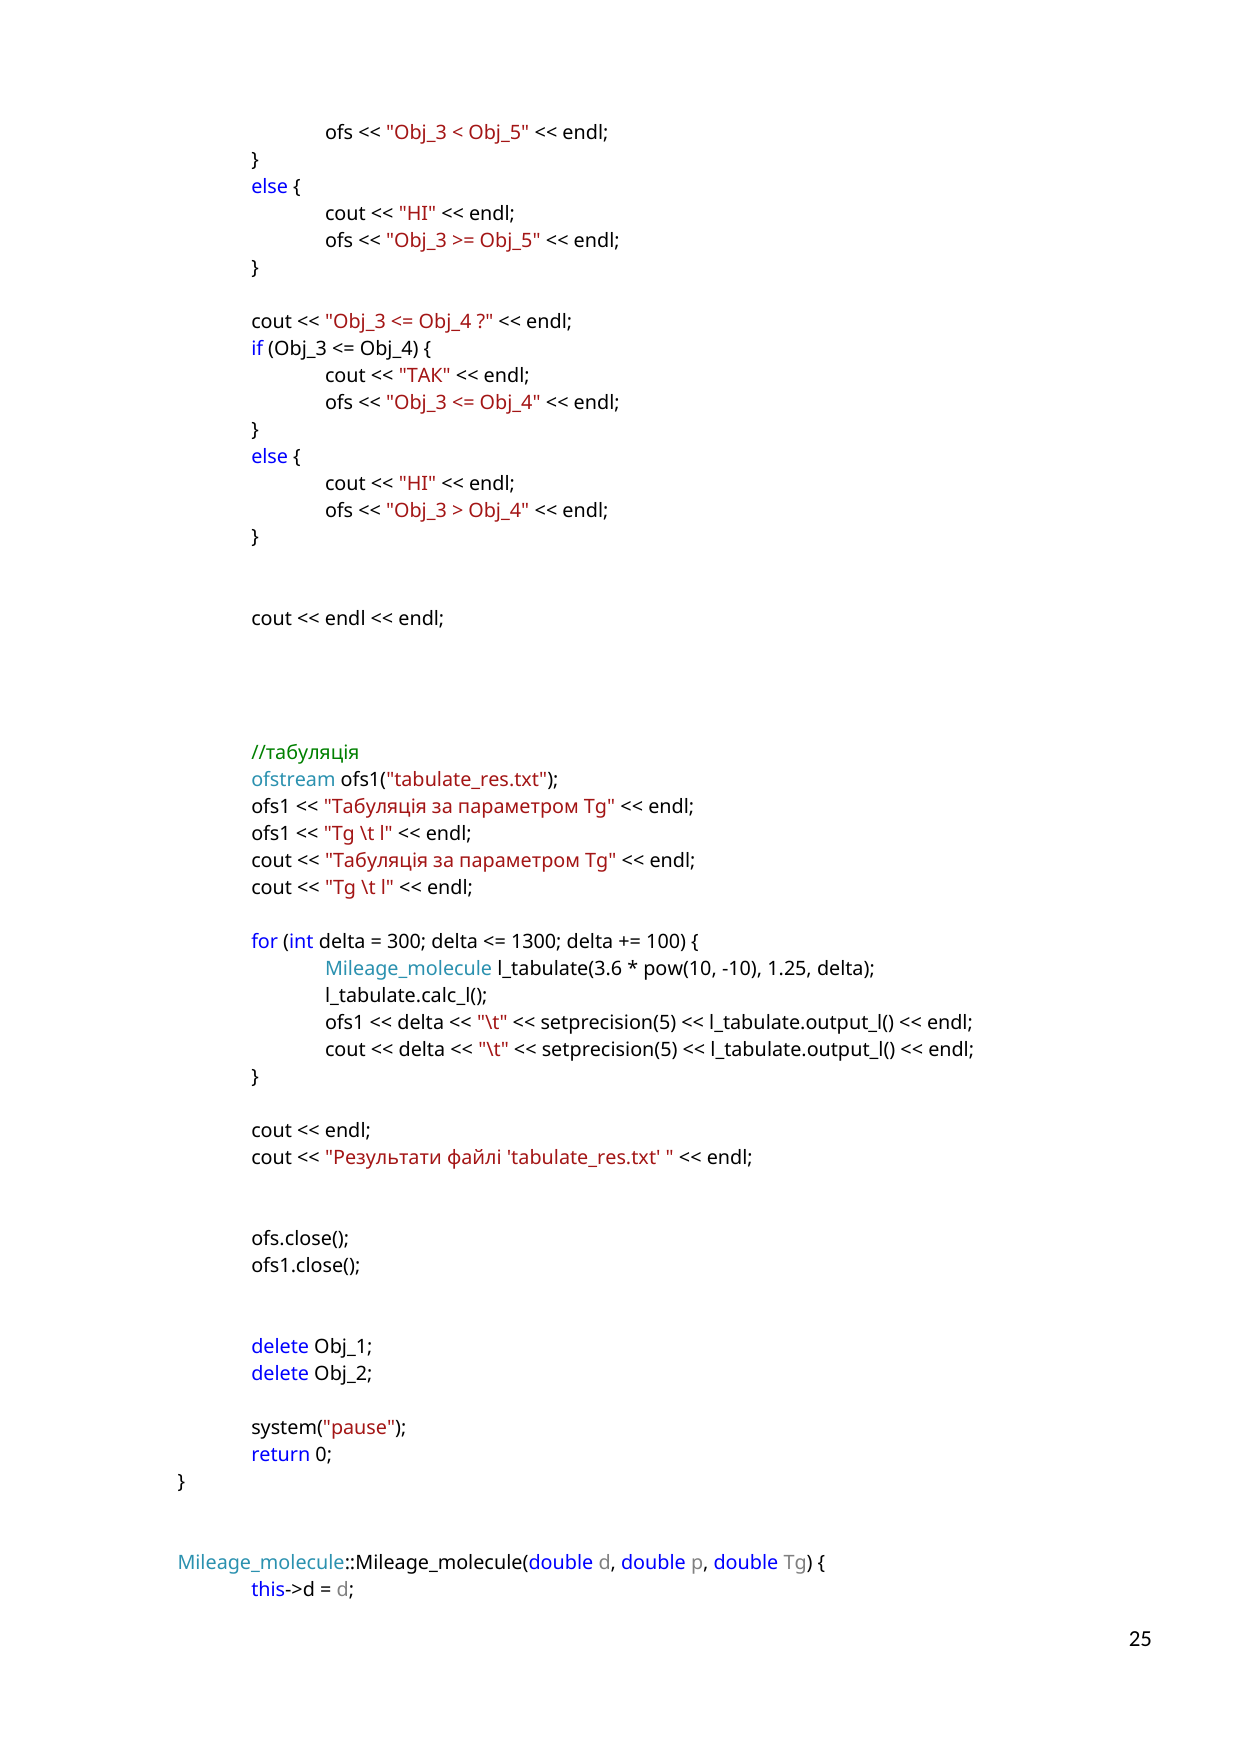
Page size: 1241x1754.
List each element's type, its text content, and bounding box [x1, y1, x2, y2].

text system("pause"); [177, 1413, 1152, 1440]
text ofs << "Obj_3 <= Obj_4" << endl; [177, 388, 1152, 415]
text ofs << "Obj_3 >= Obj_5" << endl; [177, 226, 1152, 253]
text Mileage_molecule::Mileage_molecule(double d, double p, double Tg) { [177, 1548, 1152, 1575]
text cout << "НІ" << endl; [177, 469, 1152, 496]
text cout << endl; [177, 1116, 1152, 1143]
text cout << "ТАК" << endl; [177, 361, 1152, 388]
text cout << delta << "\t" << setprecision(5) << l_tabulate.output_l() << endl; [177, 1035, 1152, 1062]
text cout << "НІ" << endl; [177, 199, 1152, 226]
text ofs << "Obj_3 < Obj_5" << endl; [177, 118, 1152, 145]
text cout << "Obj_3 <= Obj_4 ?" << endl; [177, 307, 1152, 334]
text ofs1 << "Табуляція за параметром Tg" << endl; [177, 793, 1152, 819]
text ofs << "Obj_3 > Obj_4" << endl; [177, 496, 1152, 523]
text } [177, 415, 1152, 442]
text delete Obj_2; [177, 1359, 1152, 1386]
text Mileage_molecule l_tabulate(3.6 * pow(10, -10), 1.25, delta); [177, 954, 1152, 981]
text ofs1.close(); [177, 1251, 1152, 1278]
text else { [177, 172, 1152, 199]
text } [177, 1062, 1152, 1089]
text } [177, 253, 1152, 280]
text for (int delta = 300; delta <= 1300; delta += 100) { [177, 927, 1152, 954]
text l_tabulate.calc_l(); [177, 981, 1152, 1008]
text return 0; [177, 1440, 1152, 1467]
text else { [177, 442, 1152, 469]
text cout << endl << endl; [177, 604, 1152, 631]
text //табуляція [177, 739, 1152, 766]
text ofs1 << delta << "\t" << setprecision(5) << l_tabulate.output_l() << endl; [177, 1008, 1152, 1035]
text ofs.close(); [177, 1224, 1152, 1251]
text ofstream ofs1("tabulate_res.txt"); [177, 766, 1152, 793]
text if (Obj_3 <= Obj_4) { [177, 334, 1152, 361]
text } [177, 1467, 1152, 1494]
text delete Obj_1; [177, 1332, 1152, 1359]
text } [177, 145, 1152, 172]
text ofs1 << "Tg \t l" << endl; [177, 819, 1152, 847]
text cout << "Табуляція за параметром Tg" << endl; [177, 847, 1152, 873]
text cout << "Tg \t l" << endl; [177, 873, 1152, 901]
text cout << "Результати файлi 'tabulate_res.txt' " << endl; [177, 1143, 1152, 1170]
text } [177, 523, 1152, 550]
text this->d = d; [177, 1575, 1152, 1602]
